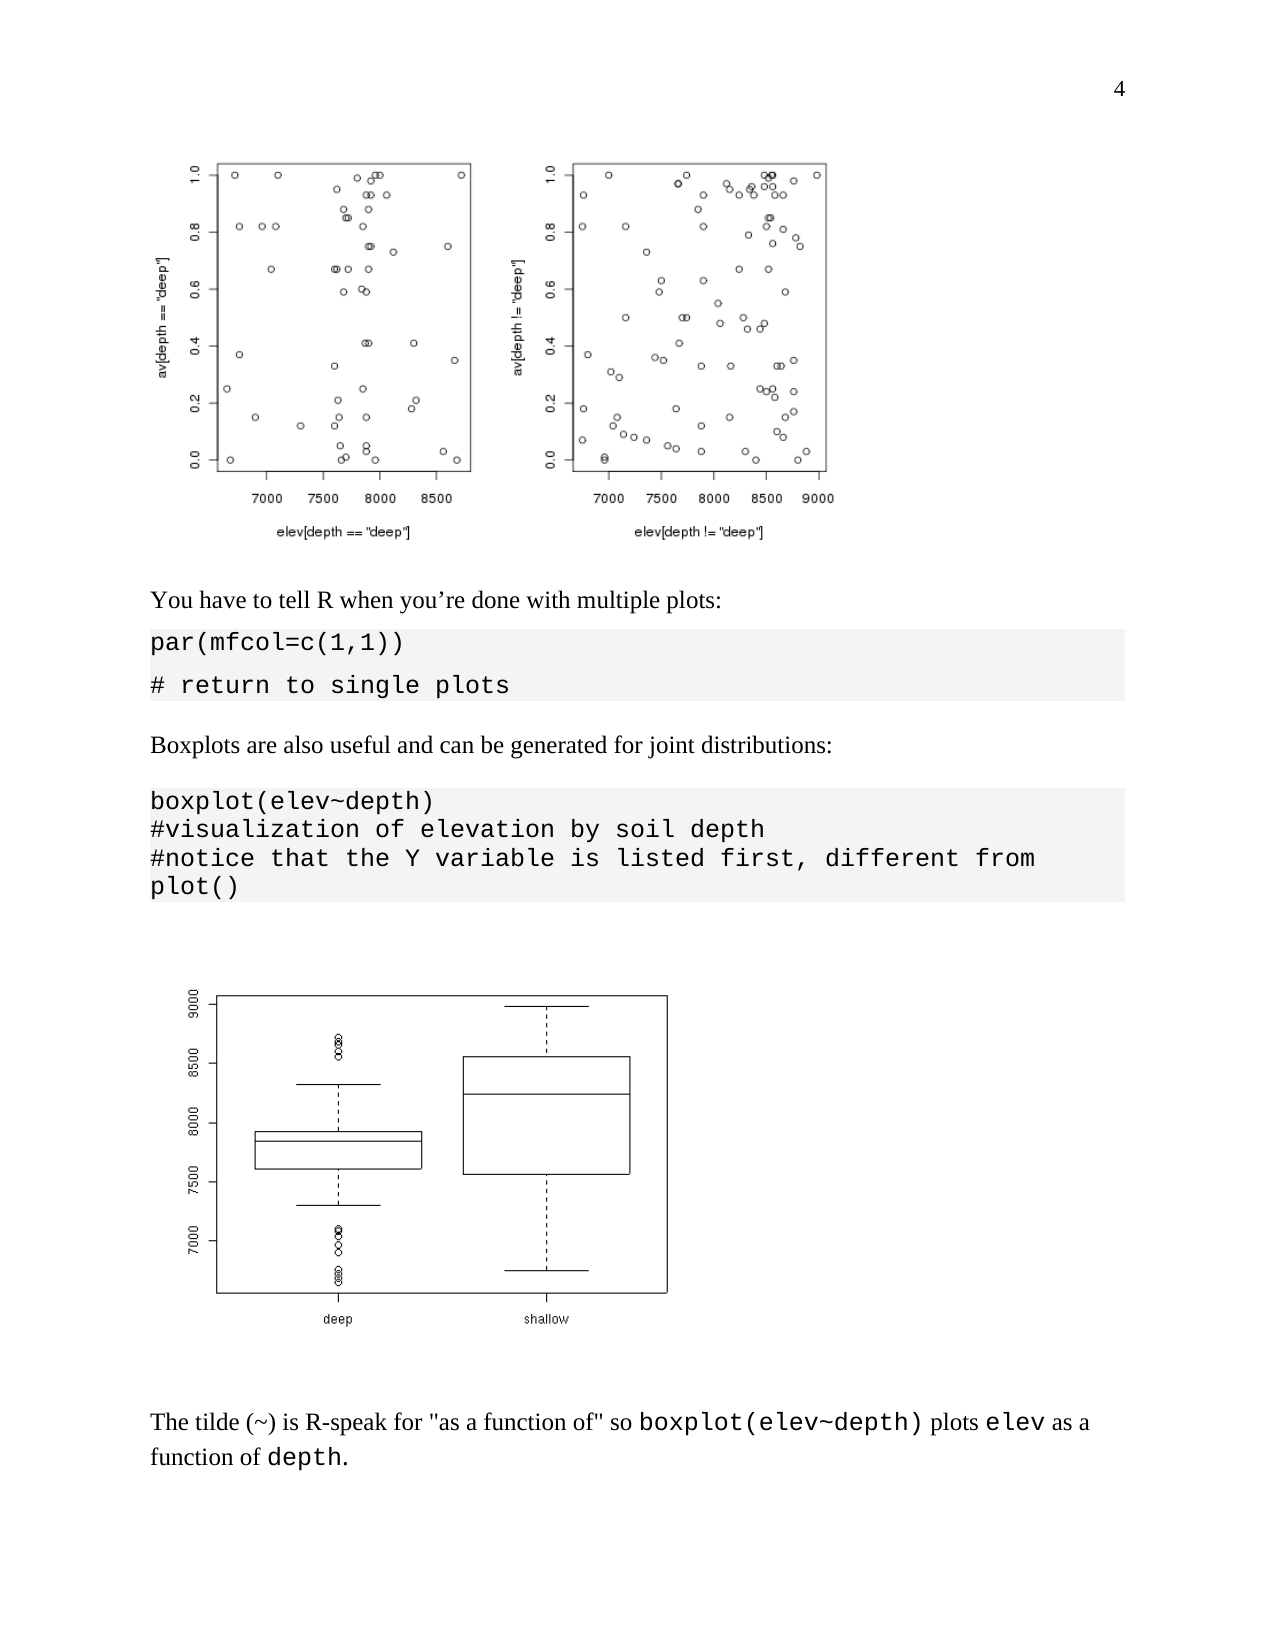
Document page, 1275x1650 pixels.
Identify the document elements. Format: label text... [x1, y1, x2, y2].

picture [150, 931, 702, 1375]
text boxplot(elev~depth) [150, 788, 1125, 817]
text # return to single plots [150, 673, 1125, 701]
text #notice that the Y variable is listed first, different from plot() [150, 845, 1125, 902]
text #visualization of elevation by soil depth [150, 817, 1125, 845]
text You have to tell R when you’re done with multiple plots: [150, 585, 1125, 613]
picture [150, 150, 861, 556]
text The tilde (~) is R-speak for "as a function of" so boxplot(elev~depth) plots elev as a function of depth. [150, 1404, 1125, 1472]
text par(mfcol=c(1,1)) [150, 629, 1125, 657]
text Boxplots are also useful and can be generated for joint distributions: [150, 731, 1125, 759]
